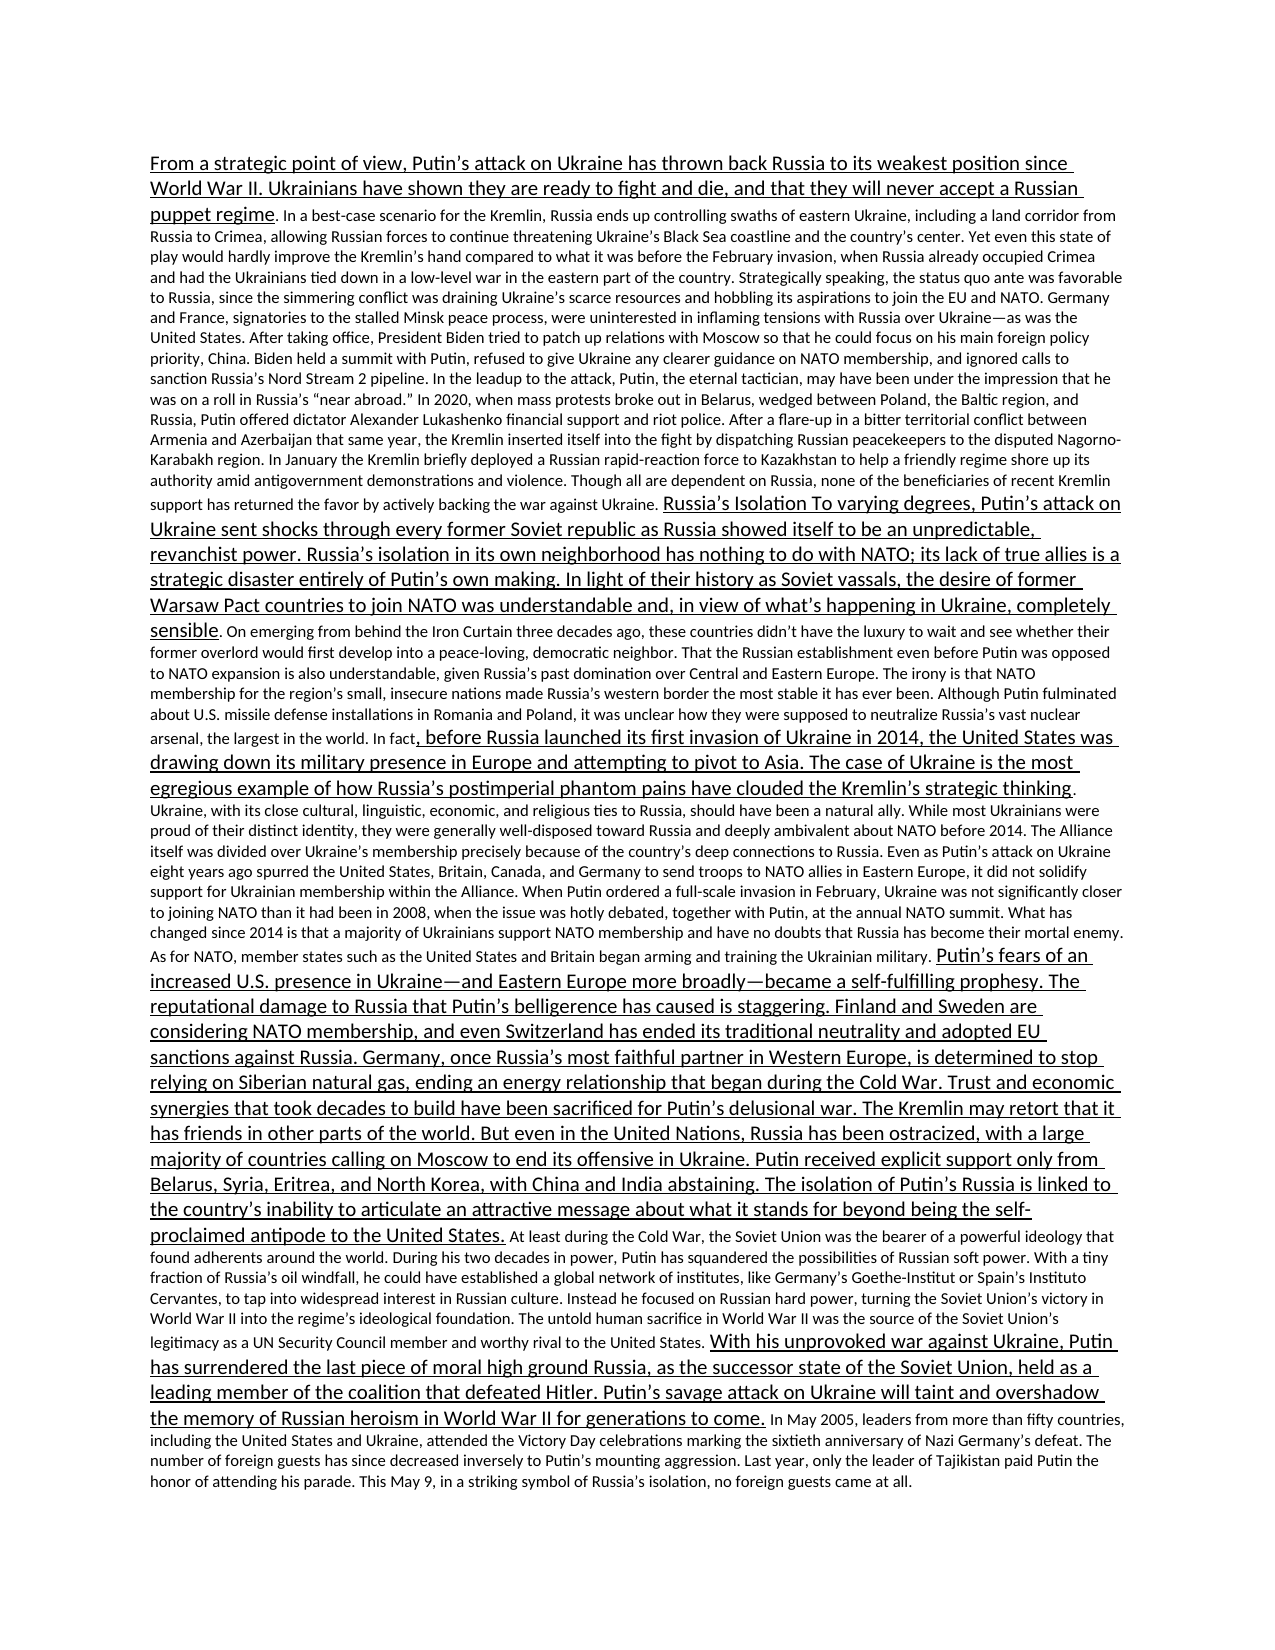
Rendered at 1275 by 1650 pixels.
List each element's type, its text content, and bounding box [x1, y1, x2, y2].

text From a strategic point of view, Putin’s attack on Ukraine has thrown back Russia to its weakest position since World War II. Ukrainians have shown they are ready to fight and die, and that they will never accept a Russian puppet regime. In a best-case scenario for the Kremlin, Russia ends up controlling swaths of eastern Ukraine, including a land corridor from Russia to Crimea, allowing Russian forces to continue threatening Ukraine’s Black Sea coastline and the country’s center. Yet even this state of play would hardly improve the Kremlin’s hand compared to what it was before the February invasion, when Russia already occupied Crimea and had the Ukrainians tied down in a low-level war in the eastern part of the country. Strategically speaking, the status quo ante was favorable to Russia, since the simmering conflict was draining Ukraine’s scarce resources and hobbling its aspirations to join the EU and NATO. Germany and France, signatories to the stalled Minsk peace process, were uninterested in inflaming tensions with Russia over Ukraine—as was the United States. After taking office, President Biden tried to patch up relations with Moscow so that he could focus on his main foreign policy priority, China. Biden held a summit with Putin, refused to give Ukraine any clearer guidance on NATO membership, and ignored calls to sanction Russia’s Nord Stream 2 pipeline. In the leadup to the attack, Putin, the eternal tactician, may have been under the impression that he was on a roll in Russia’s “near abroad.” In 2020, when mass protests broke out in Belarus, wedged between Poland, the Baltic region, and Russia, Putin offered dictator Alexander Lukashenko financial support and riot police. After a flare-up in a bitter territorial conflict between Armenia and Azerbaijan that same year, the Kremlin inserted itself into the fight by dispatching Russian peacekeepers to the disputed Nagorno-Karabakh region. In January the Kremlin briefly deployed a Russian rapid-reaction force to Kazakhstan to help a friendly regime shore up its authority amid antigovernment demonstrations and violence. Though all are dependent on Russia, none of the beneficiaries of recent Kremlin support has returned the favor by actively backing the war against Ukraine. Russia’s Isolation To varying degrees, Putin’s attack on Ukraine sent shocks through every former Soviet republic as Russia showed itself to be an unpredictable, revanchist power. Russia’s isolation in its own neighborhood has nothing to do with NATO; its lack of true allies is a strategic disaster entirely of Putin’s own making. In light of their history as Soviet vassals, the desire of former Warsaw Pact countries to join NATO was understandable and, in view of what’s happening in Ukraine, completely sensible. On emerging from behind the Iron Curtain three decades ago, these countries didn’t have the luxury to wait and see whether their former overlord would first develop into a peace-loving, democratic neighbor. That the Russian establishment even before Putin was opposed to NATO expansion is also understandable, given Russia’s past domination over Central and Eastern Europe. The irony is that NATO membership for the region’s small, insecure nations made Russia’s western border the most stable it has ever been. Although Putin fulminated about U.S. missile defense installations in Romania and Poland, it was unclear how they were supposed to neutralize Russia’s vast nuclear arsenal, the largest in the world. In fact, before Russia launched its first invasion of Ukraine in 2014, the United States was drawing down its military presence in Europe and attempting to pivot to Asia. The case of Ukraine is the most egregious example of how Russia’s postimperial phantom pains have clouded the Kremlin’s strategic thinking. Ukraine, with its close cultural, linguistic, economic, and religious ties to Russia, should have been a natural ally. While most Ukrainians were proud of their distinct identity, they were generally well-disposed toward Russia and deeply ambivalent about NATO before 2014. The Alliance itself was divided over Ukraine’s membership precisely because of the country’s deep connections to Russia. Even as Putin’s attack on Ukraine eight years ago spurred the United States, Britain, Canada, and Germany to send troops to NATO allies in Eastern Europe, it did not solidify support for Ukrainian membership within the Alliance. When Putin ordered a full-scale invasion in February, Ukraine was not significantly closer to joining NATO than it had been in 2008, when the issue was hotly debated, together with Putin, at the annual NATO summit. What has changed since 2014 is that a majority of Ukrainians support NATO membership and have no doubts that Russia has become their mortal enemy. As for NATO, member states such as the United States and Britain began arming and training the Ukrainian military. Putin’s fears of an increased U.S. presence in Ukraine—and Eastern Europe more broadly—became a self-fulfilling prophesy. The reputational damage to Russia that Putin’s belligerence has caused is staggering. Finland and Sweden are considering NATO membership, and even Switzerland has ended its traditional neutrality and adopted EU sanctions against Russia. Germany, once Russia’s most faithful partner in Western Europe, is determined to stop relying on Siberian natural gas, ending an energy relationship that began during the Cold War. Trust and economic synergies that took decades to build have been sacrificed for Putin’s delusional war. The Kremlin may retort that it has friends in other parts of the world. But even in the United Nations, Russia has been ostracized, with a large majority of countries calling on Moscow to end its offensive in Ukraine. Putin received explicit support only from Belarus, Syria, Eritrea, and North Korea, with China and India abstaining. The isolation of Putin’s Russia is linked to the country’s inability to articulate an attractive message about what it stands for beyond being the self-proclaimed antipode to the United States. At least during the Cold War, the Soviet Union was the bearer of a powerful ideology that found adherents around the world. During his two decades in power, Putin has squandered the possibilities of Russian soft power. With a tiny fraction of Russia’s oil windfall, he could have established a global network of institutes, like Germany’s Goethe-Institut or Spain’s Instituto Cervantes, to tap into widespread interest in Russian culture. Instead he focused on Russian hard power, turning the Soviet Union’s victory in World War II into the regime’s ideological foundation. The untold human sacrifice in World War II was the source of the Soviet Union’s legitimacy as a UN Security Council member and worthy rival to the United States. With his unprovoked war against Ukraine, Putin has surrendered the last piece of moral high ground Russia, as the successor state of the Soviet Union, held as a leading member of the coalition that defeated Hitler. Putin’s savage attack on Ukraine will taint and overshadow the memory of Russian heroism in World War II for generations to come. In May 2005, leaders from more than fifty countries, including the United States and Ukraine, attended the Victory Day celebrations marking the sixtieth anniversary of Nazi Germany’s defeat. The number of foreign guests has since decreased inversely to Putin’s mounting aggression. Last year, only the leader of Tajikistan paid Putin the honor of attending his parade. This May 9, in a striking symbol of Russia’s isolation, no foreign guests came at all. [150, 150, 1125, 1491]
